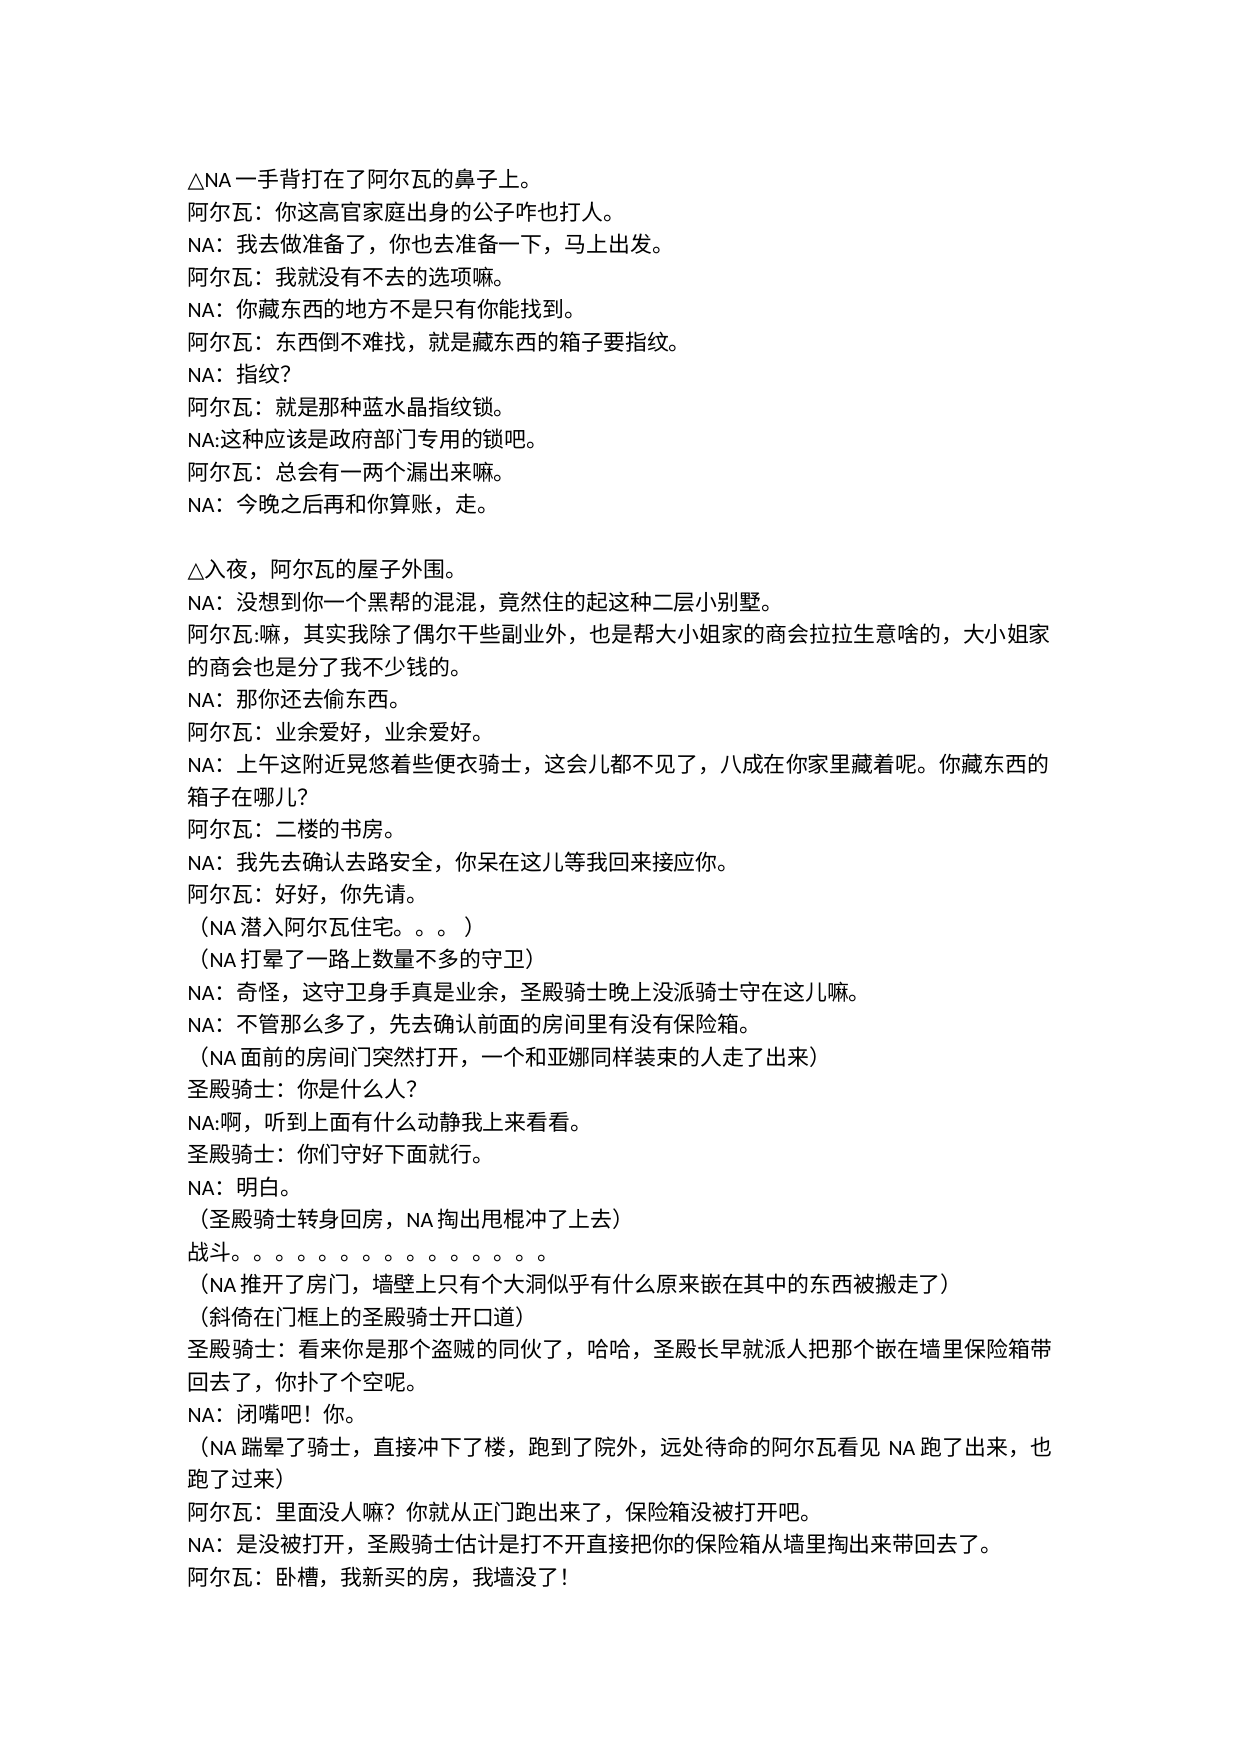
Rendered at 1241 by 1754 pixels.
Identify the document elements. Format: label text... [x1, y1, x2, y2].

text NA：是没被打开，圣殿骑士估计是打不开直接把你的保险箱从墙里掏出来带回去了。 [187, 1527, 1053, 1559]
text NA：闭嘴吧！你。 [187, 1397, 1053, 1429]
text △入夜，阿尔瓦的屋子外围。 [187, 552, 1053, 584]
text 圣殿骑士：你是什么人？ [187, 1072, 1053, 1104]
text NA：明白。 [187, 1169, 1053, 1202]
text 阿尔瓦：我就没有不去的选项嘛。 [187, 259, 1053, 292]
text NA：那你还去偷东西。 [187, 682, 1053, 714]
text 阿尔瓦：业余爱好，业余爱好。 [187, 714, 1053, 747]
text 圣殿骑士：看来你是那个盗贼的同伙了，哈哈，圣殿长早就派人把那个嵌在墙里保险箱带回去了，你扑了个空呢。 [187, 1332, 1053, 1397]
text （圣殿骑士转身回房，NA掏出甩棍冲了上去） [187, 1202, 1053, 1234]
text 阿尔瓦:嘛，其实我除了偶尔干些副业外，也是帮大小姐家的商会拉拉生意啥的，大小姐家的商会也是分了我不少钱的。 [187, 617, 1053, 682]
text NA:啊，听到上面有什么动静我上来看看。 [187, 1104, 1053, 1137]
text （斜倚在门框上的圣殿骑士开口道） [187, 1299, 1053, 1332]
text NA：没想到你一个黑帮的混混，竟然住的起这种二层小别墅。 [187, 584, 1053, 617]
text 阿尔瓦：就是那种蓝水晶指纹锁。 [187, 389, 1053, 422]
text 战斗。。。。。。。。。。。。。。。 [187, 1234, 1053, 1267]
text NA：不管那么多了，先去确认前面的房间里有没有保险箱。 [187, 1007, 1053, 1039]
text NA：上午这附近晃悠着些便衣骑士，这会儿都不见了，八成在你家里藏着呢。你藏东西的箱子在哪儿？ [187, 747, 1053, 812]
text 阿尔瓦：总会有一两个漏出来嘛。 [187, 454, 1053, 487]
text NA：我先去确认去路安全，你呆在这儿等我回来接应你。 [187, 844, 1053, 877]
text NA:这种应该是政府部门专用的锁吧。 [187, 422, 1053, 454]
text NA：指纹？ [187, 357, 1053, 389]
text 阿尔瓦：卧槽，我新买的房，我墙没了！ [187, 1559, 1053, 1592]
text （NA推开了房门，墙壁上只有个大洞似乎有什么原来嵌在其中的东西被搬走了） [187, 1267, 1053, 1299]
text 阿尔瓦：二楼的书房。 [187, 812, 1053, 844]
text NA：你藏东西的地方不是只有你能找到。 [187, 292, 1053, 324]
text NA：今晚之后再和你算账，走。 [187, 487, 1053, 519]
text 阿尔瓦：东西倒不难找，就是藏东西的箱子要指纹。 [187, 324, 1053, 357]
text 阿尔瓦：里面没人嘛？你就从正门跑出来了，保险箱没被打开吧。 [187, 1494, 1053, 1527]
text （NA打晕了一路上数量不多的守卫） [187, 942, 1053, 974]
text △NA一手背打在了阿尔瓦的鼻子上。 [187, 162, 1053, 194]
text NA：我去做准备了，你也去准备一下，马上出发。 [187, 227, 1053, 259]
text 圣殿骑士：你们守好下面就行。 [187, 1137, 1053, 1169]
text （NA潜入阿尔瓦住宅。。。 ） [187, 909, 1053, 942]
text （NA踹晕了骑士，直接冲下了楼，跑到了院外，远处待命的阿尔瓦看见NA跑了出来，也跑了过来） [187, 1429, 1053, 1494]
text NA：奇怪，这守卫身手真是业余，圣殿骑士晚上没派骑士守在这儿嘛。 [187, 974, 1053, 1007]
text 阿尔瓦：你这高官家庭出身的公子咋也打人。 [187, 194, 1053, 227]
text 阿尔瓦：好好，你先请。 [187, 877, 1053, 909]
text （NA面前的房间门突然打开，一个和亚娜同样装束的人走了出来） [187, 1039, 1053, 1072]
